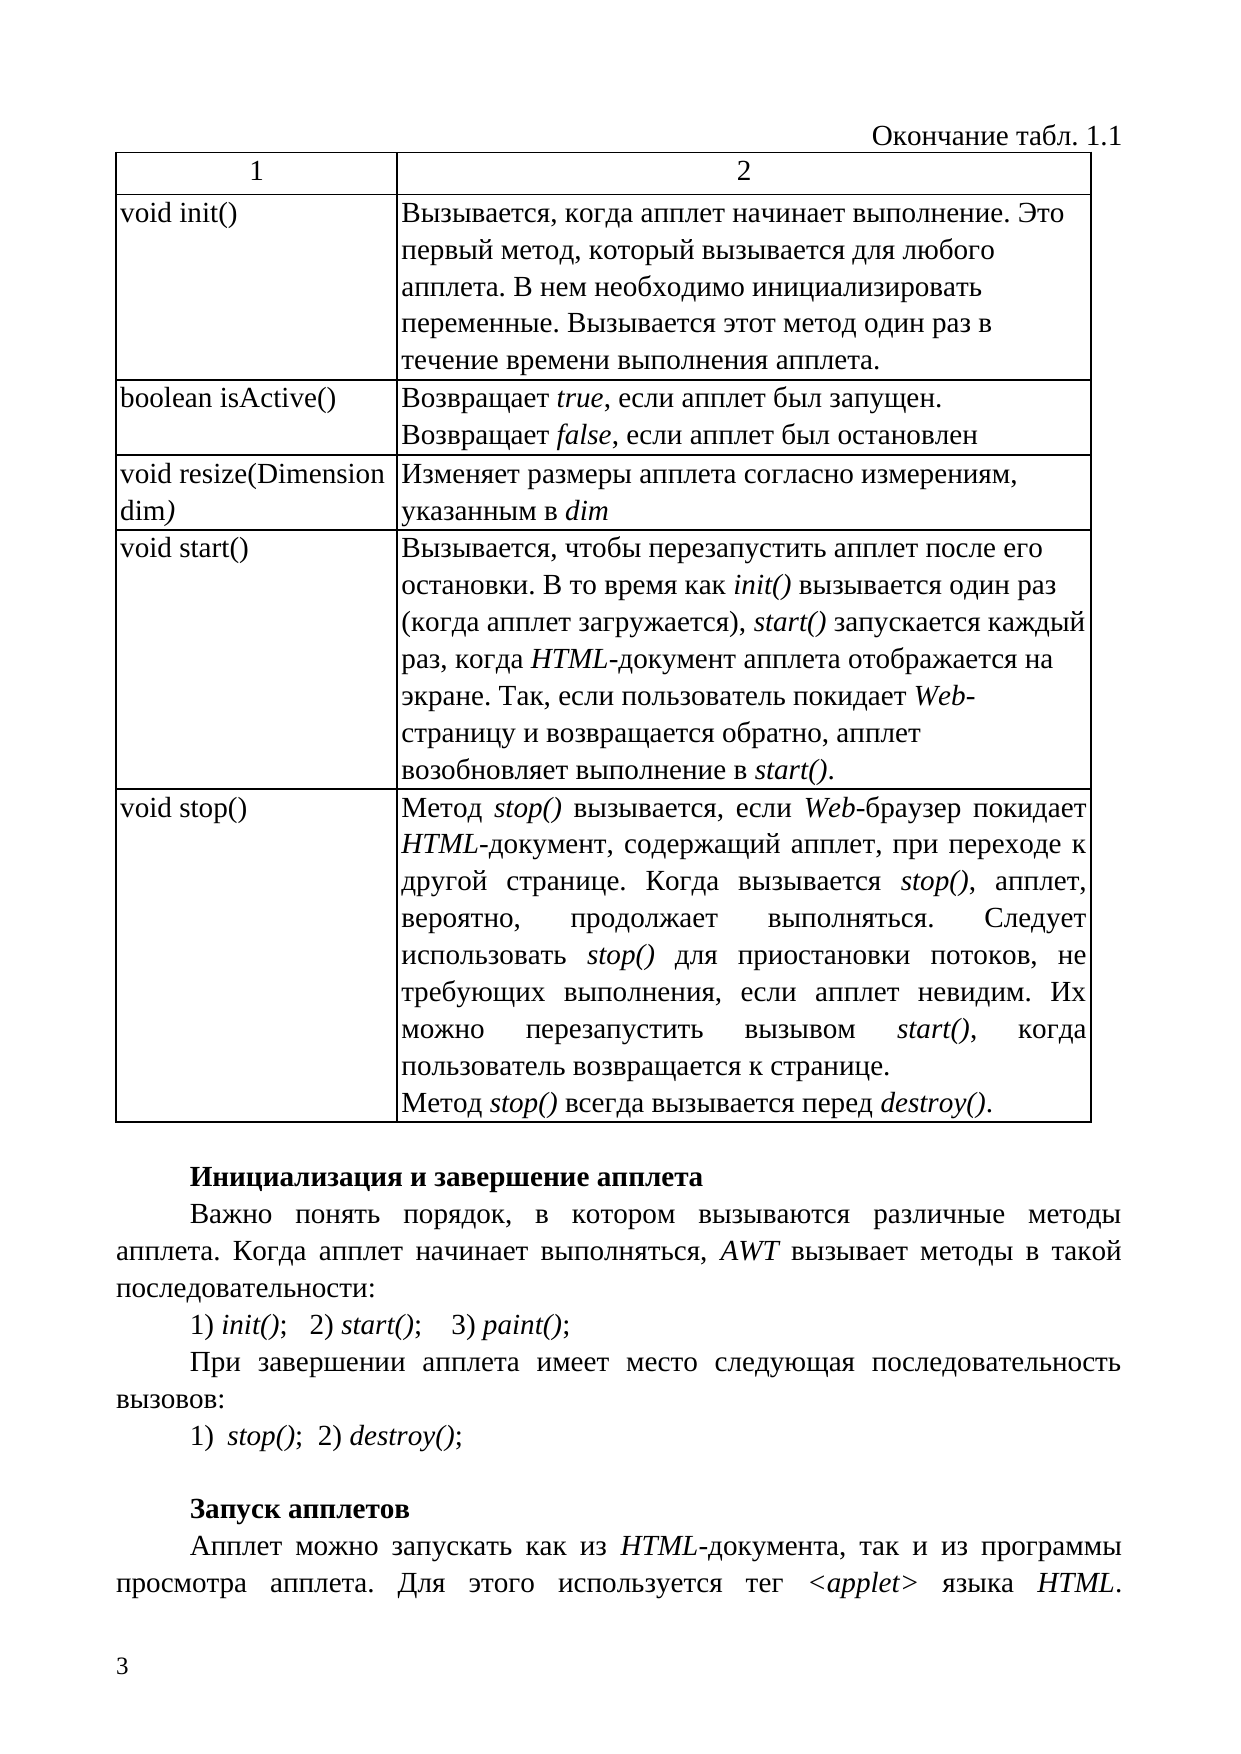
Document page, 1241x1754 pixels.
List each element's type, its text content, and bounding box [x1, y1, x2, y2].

subtitle Запуск апплетов [116, 1491, 1122, 1525]
table_cell Вызывается, чтобы перезапустить апплет после его остановки. В то время как init() вызывается один раз (когда апплет загружается), start() запускается каждый раз, когда HTML-документ апплета отображается на экране. Так, если пользователь покидает Web-страницу и возвращается обратно, апплет возобновляет выполнение в start(). [398, 531, 1090, 788]
table_header 2 [398, 153, 1090, 193]
table_cell Изменяет размеры апплета согласно измерениям, указанным в dim [398, 456, 1090, 529]
list stop(); 2) destroy(); [189, 1418, 1122, 1451]
text Окончание табл. 1.1 [116, 118, 1122, 152]
table_cell void resize(Dimension dim) [117, 456, 396, 529]
table_cell void init() [117, 195, 396, 379]
table_cell Вызывается, когда апплет начинает выполнение. Это первый метод, который вызывается для любого апплета. В нем необходимо инициализировать переменные. Вызывается этот метод один раз в течение времени выполнения апплета. [398, 195, 1090, 379]
table_cell void start() [117, 531, 396, 788]
table_header 1 [117, 153, 396, 193]
table_cell Возвращает true, если апплет был запущен. Возвращает false, если апплет был остановлен [398, 381, 1090, 454]
table_cell Метод stop() вызывается, если Web-браузер покидает HTML-документ, содержащий апплет, при переходе к другой странице. Когда вызывается stop(), апплет, вероятно, продолжает выполняться. Следует использовать stop() для приостановки потоков, не требующих выполнения, если апплет невидим. Их можно перезапустить вызывом start(), когда пользователь возвращается к странице. Метод stop() всегда вызывается перед destroy(). [398, 790, 1090, 1121]
subtitle Инициализация и завершение апплета [116, 1159, 1122, 1193]
table_cell boolean isActive() [117, 381, 396, 454]
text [116, 1528, 1122, 1599]
text При завершении апплета имеет место следующая последовательность вызовов: [116, 1344, 1122, 1414]
text Важно понять порядок, в котором вызываются различные методы апплета. Когда апплет начинает выполняться, AWT вызывает методы в такой последовательности: [116, 1196, 1122, 1304]
table_cell void stop() [117, 790, 396, 1121]
text 1) init(); 2) start(); 3) paint(); [116, 1307, 1122, 1341]
